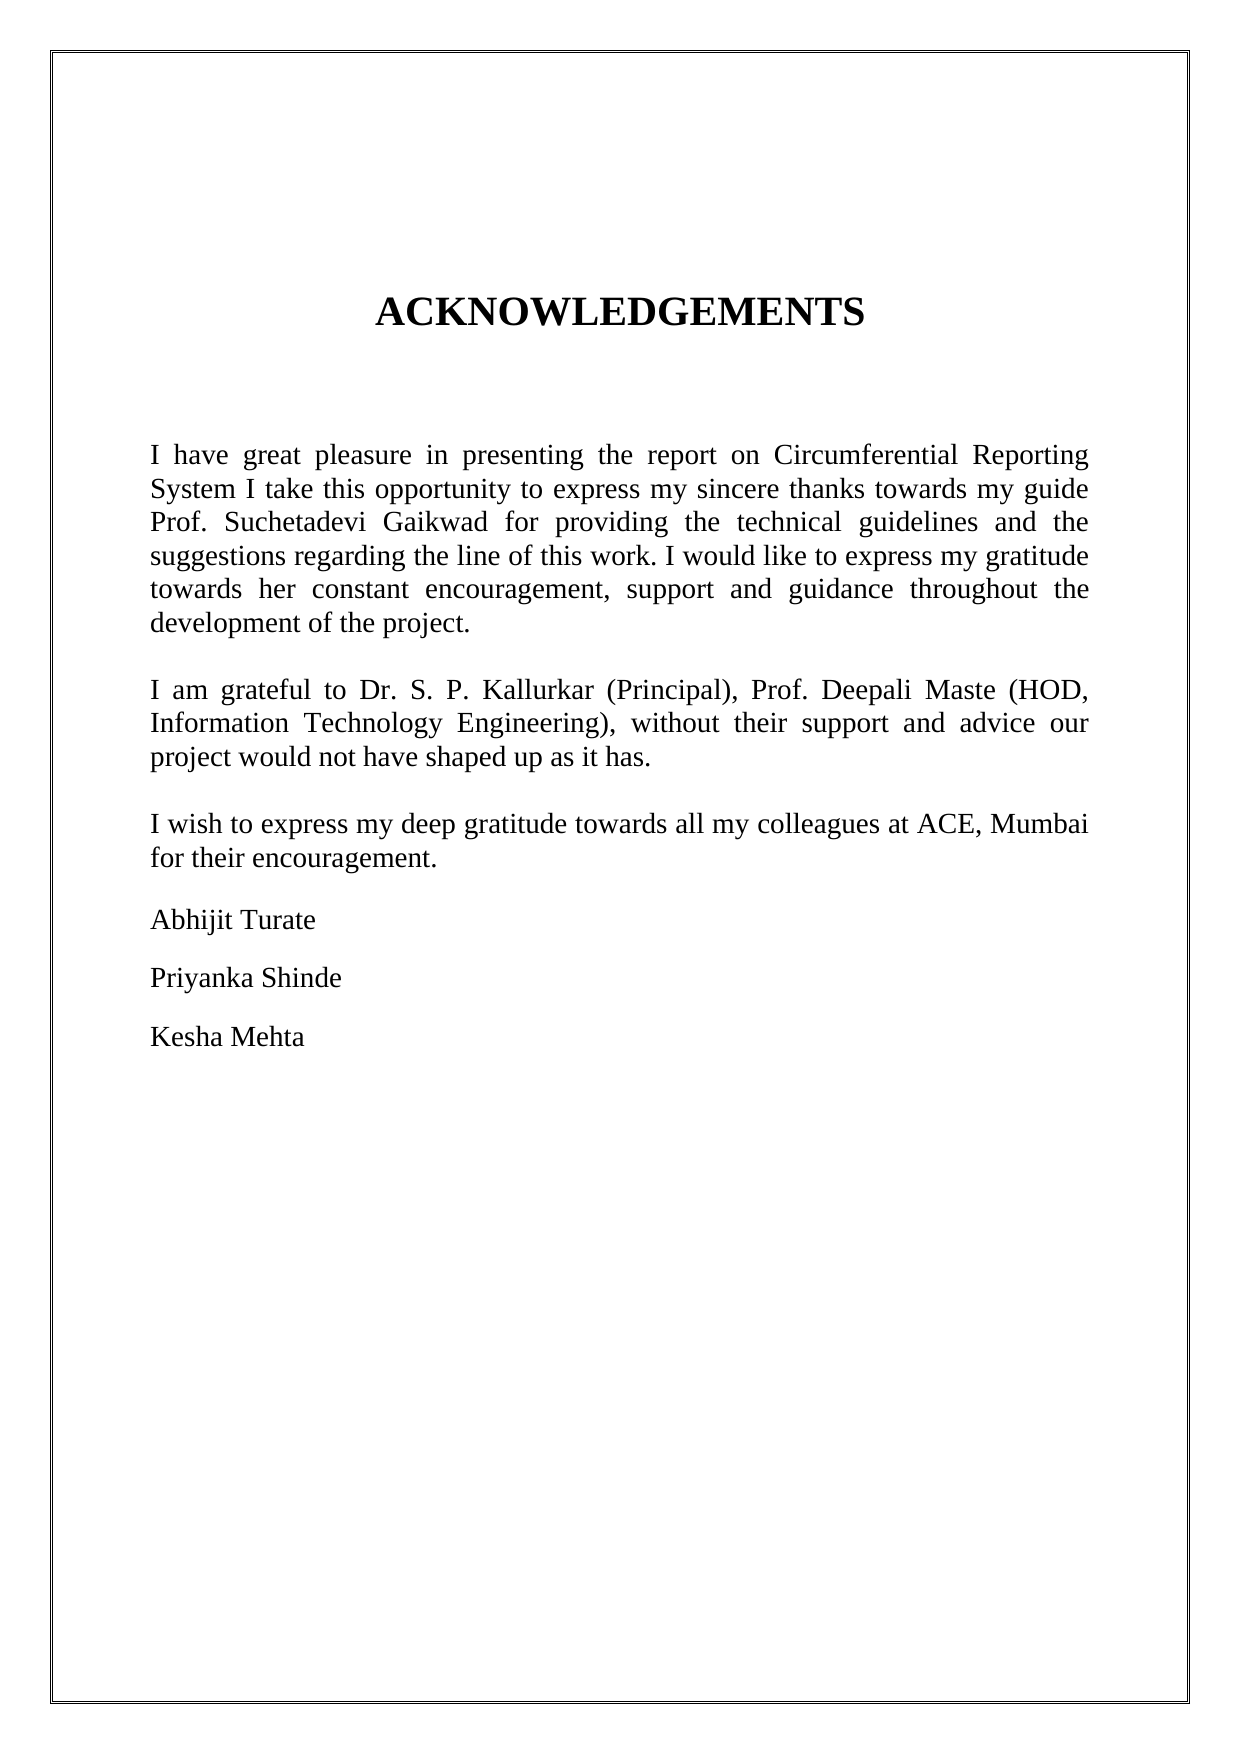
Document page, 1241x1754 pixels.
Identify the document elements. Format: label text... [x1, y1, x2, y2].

text I wish to express my deep gratitude towards all my colleagues at ACE, Mumbai for their encouragement. [150, 806, 1090, 873]
text Priyanka Shinde [150, 961, 1090, 994]
text ACKNOWLEDGEMENTS [150, 286, 1090, 334]
text Abhijit Turate [150, 902, 1090, 936]
text I have great pleasure in presenting the report on Circumferential Reporting System I take this opportunity to express my sincere thanks towards my guide Prof. Suchetadevi Gaikwad for providing the technical guidelines and the suggestions regarding the line of this work. I would like to express my gratitude towards her constant encouragement, support and guidance throughout the development of the project. [150, 437, 1090, 638]
text Kesha Mehta [150, 1019, 1090, 1053]
text I am grateful to Dr. S. P. Kallurkar (Principal), Prof. Deepali Maste (HOD, Information Technology Engineering), without their support and advice our project would not have shaped up as it has. [150, 672, 1090, 773]
